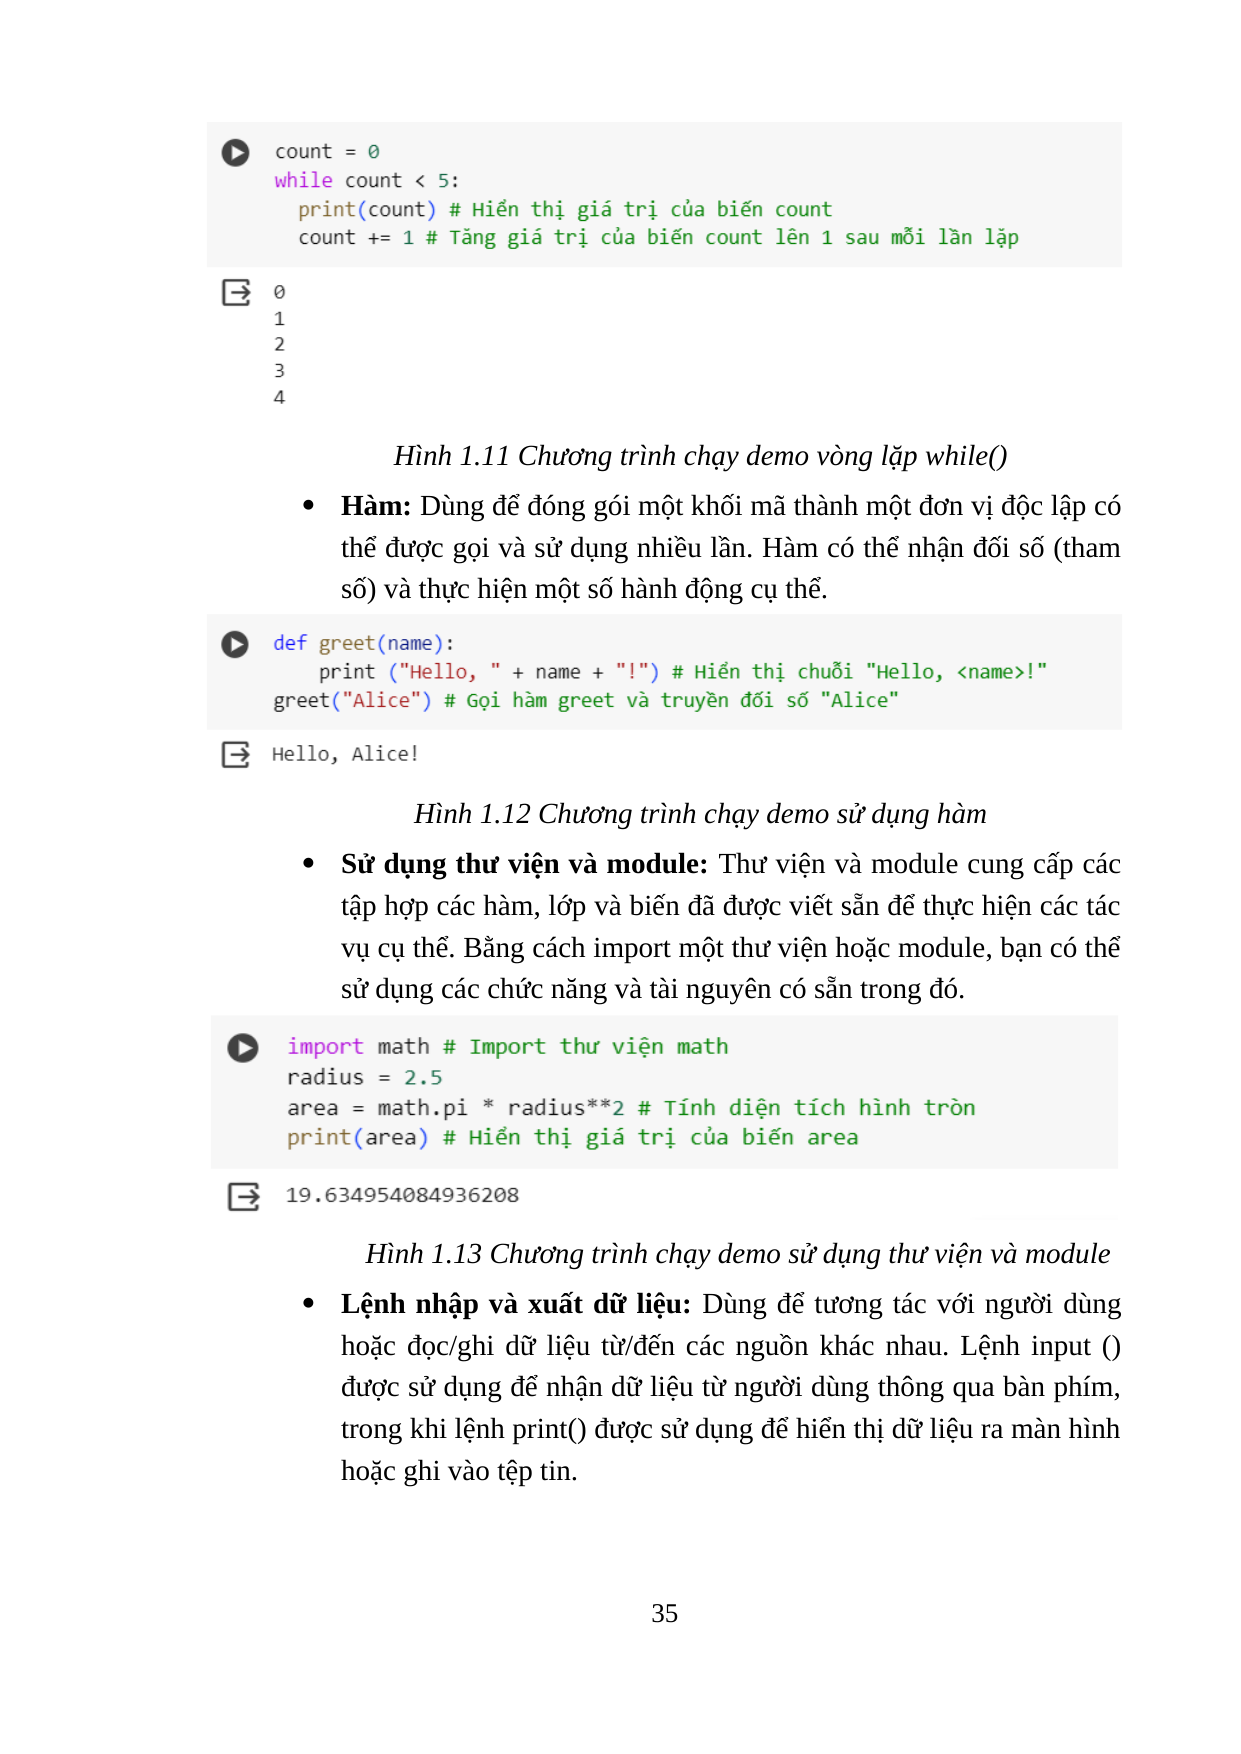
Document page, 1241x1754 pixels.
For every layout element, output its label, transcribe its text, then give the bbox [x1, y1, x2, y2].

list Lệnh nhập và xuất dữ liệu: Dùng để tương tác với người dùng hoặc đọc/ghi dữ liệu từ/đến các nguồn khác nhau. Lệnh input () được sử dụng để nhận dữ liệu từ người dùng thông qua bàn phím, trong khi lệnh print() được sử dụng để hiển thị dữ liệu ra màn hình hoặc ghi vào tệp tin. [303, 1278, 1122, 1486]
picture [206, 122, 1123, 422]
list Sử dụng thư viện và module: Thư viện và module cung cấp các tập hợp các hàm, lớp và biến đã được viết sẵn để thực hiện các tác vụ cụ thể. Bằng cách import một thư viện hoặc module, bạn có thể sử dụng các chức năng và tài nguyên có sẵn trong đó. [303, 838, 1122, 1005]
picture [210, 1013, 1119, 1220]
picture [206, 613, 1123, 781]
list Hàm: Dùng để đóng gói một khối mã thành một đơn vị độc lập có thể được gọi và sử dụng nhiều lần. Hàm có thể nhận đối số (tham số) và thực hiện một số hành động cụ thể. [303, 480, 1122, 605]
